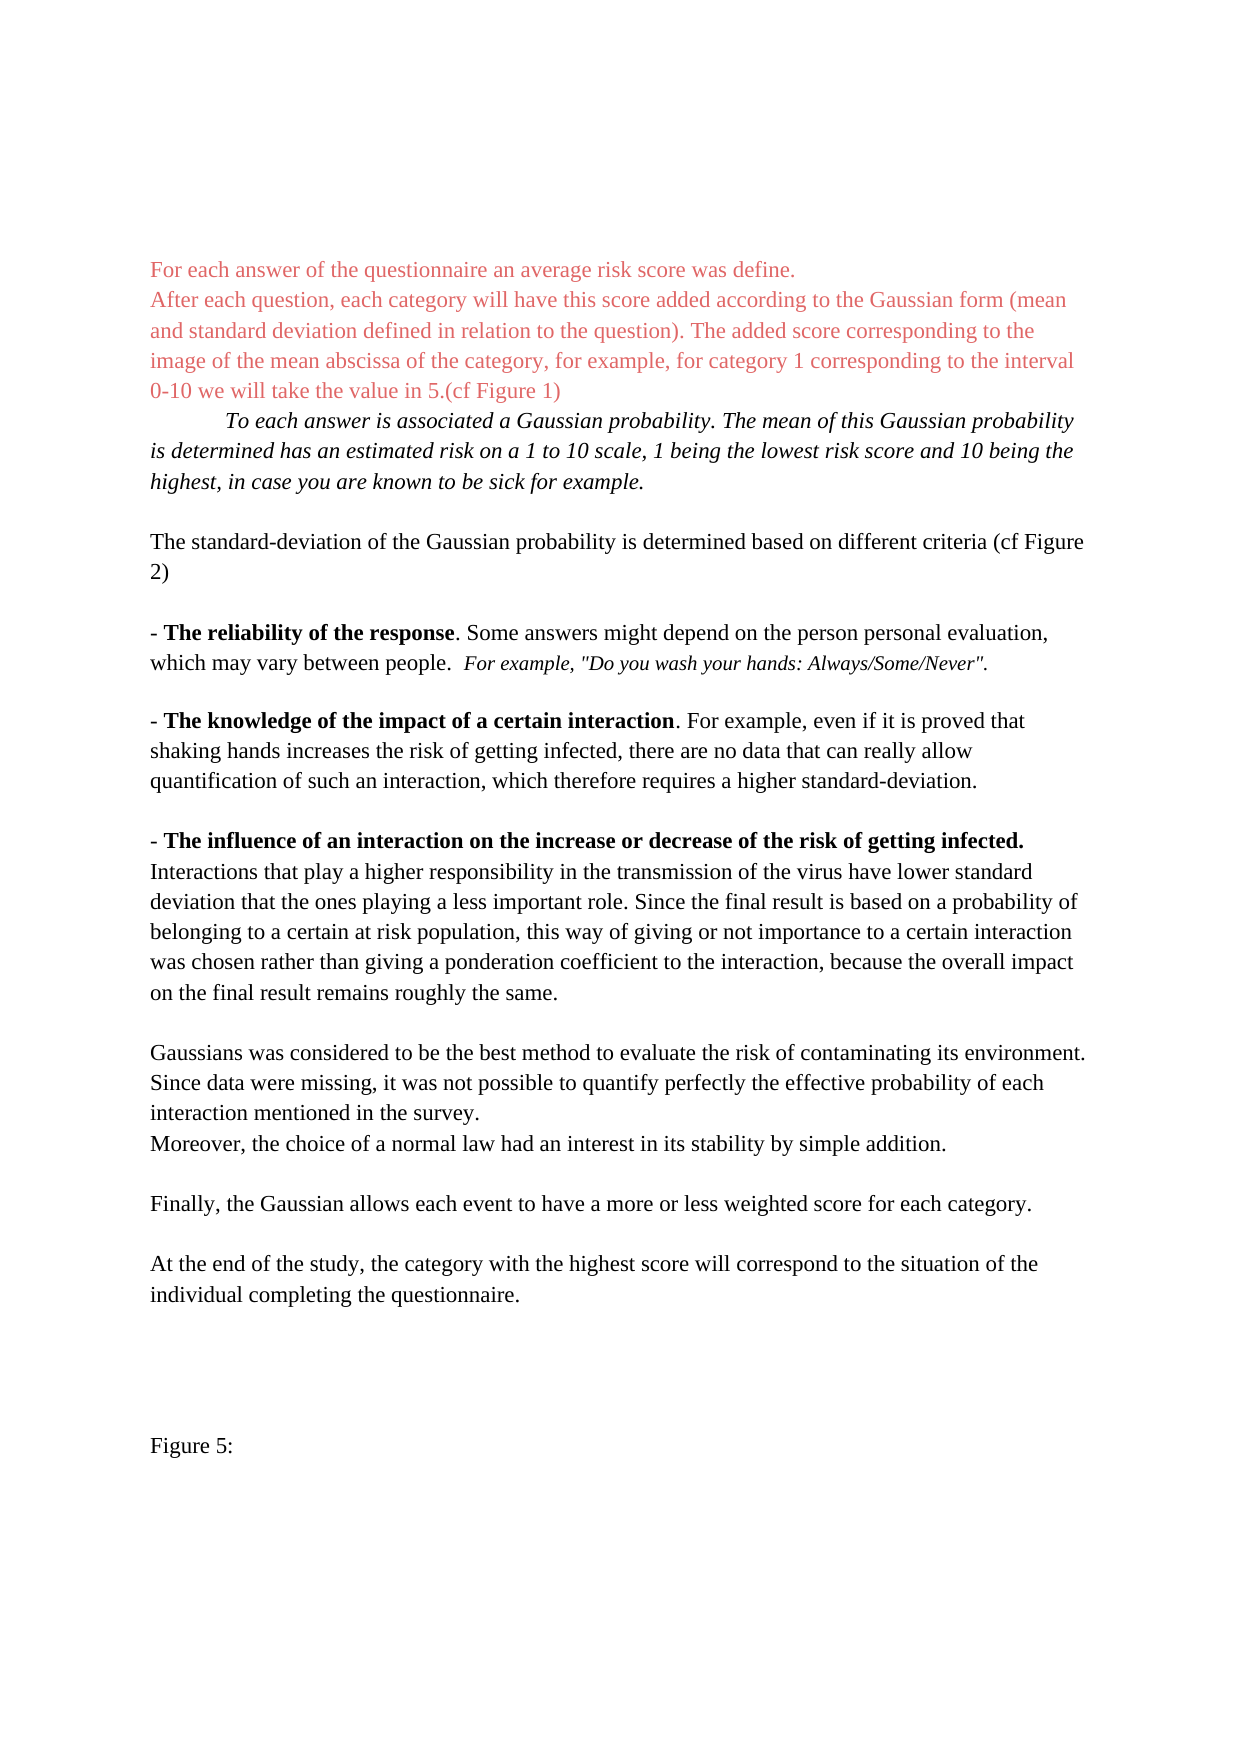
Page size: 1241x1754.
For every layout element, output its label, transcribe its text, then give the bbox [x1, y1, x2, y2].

text - The influence of an interaction on the increase or decrease of the risk of getting infected. Interactions that play a higher responsibility in the transmission of the virus have lower standard deviation that the ones playing a less important role. Since the final result is based on a probability of belonging to a certain at risk population, this way of giving or not importance to a certain interaction was chosen rather than giving a ponderation coefficient to the interaction, because the overall impact on the final result remains roughly the same. [150, 828, 1090, 1005]
text Finally, the Gaussian allows each event to have a more or less weighted score for each category. [150, 1190, 1090, 1216]
text Gaussians was considered to be the best method to evaluate the risk of contaminating its environment. Since data were missing, it was not possible to quantify perfectly the effective probability of each interaction mentioned in the survey. [150, 1039, 1090, 1126]
text At the end of the study, the category with the highest score will correspond to the situation of the individual completing the questionnaire. [150, 1251, 1090, 1307]
text - The knowledge of the impact of a certain interaction. For example, even if it is proved that shaking hands increases the risk of getting infected, there are no data that can really allow quantification of such an interaction, which therefore requires a higher standard-deviation. [150, 707, 1090, 793]
text After each question, each category will have this score added according to the Gaussian form (mean and standard deviation defined in relation to the question). The added score corresponding to the image of the mean abscissa of the category, for example, for category 1 corresponding to the interval 0-10 we will take the value in 5.(cf Figure 1) [150, 286, 1090, 403]
text The standard-deviation of the Gaussian probability is determined based on different criteria (cf Figure 2) [150, 528, 1090, 585]
text For each answer of the questionnaire an average risk score was define. [150, 256, 1090, 283]
text Moreover, the choice of a normal law had an interest in its stability by simple addition. [150, 1130, 1090, 1156]
text To each answer is associated a Gaussian probability. The mean of this Gaussian probability is determined has an estimated risk on a 1 to 10 scale, 1 being the lowest risk score and 10 being the highest, in case you are known to be sick for example. [150, 407, 1090, 494]
text - The reliability of the response. Some answers might depend on the person personal evaluation, which may vary between people. For example, "Do you wash your hands: Always/Some/Never". [150, 619, 1090, 675]
text Figure 5: [150, 1432, 1090, 1458]
